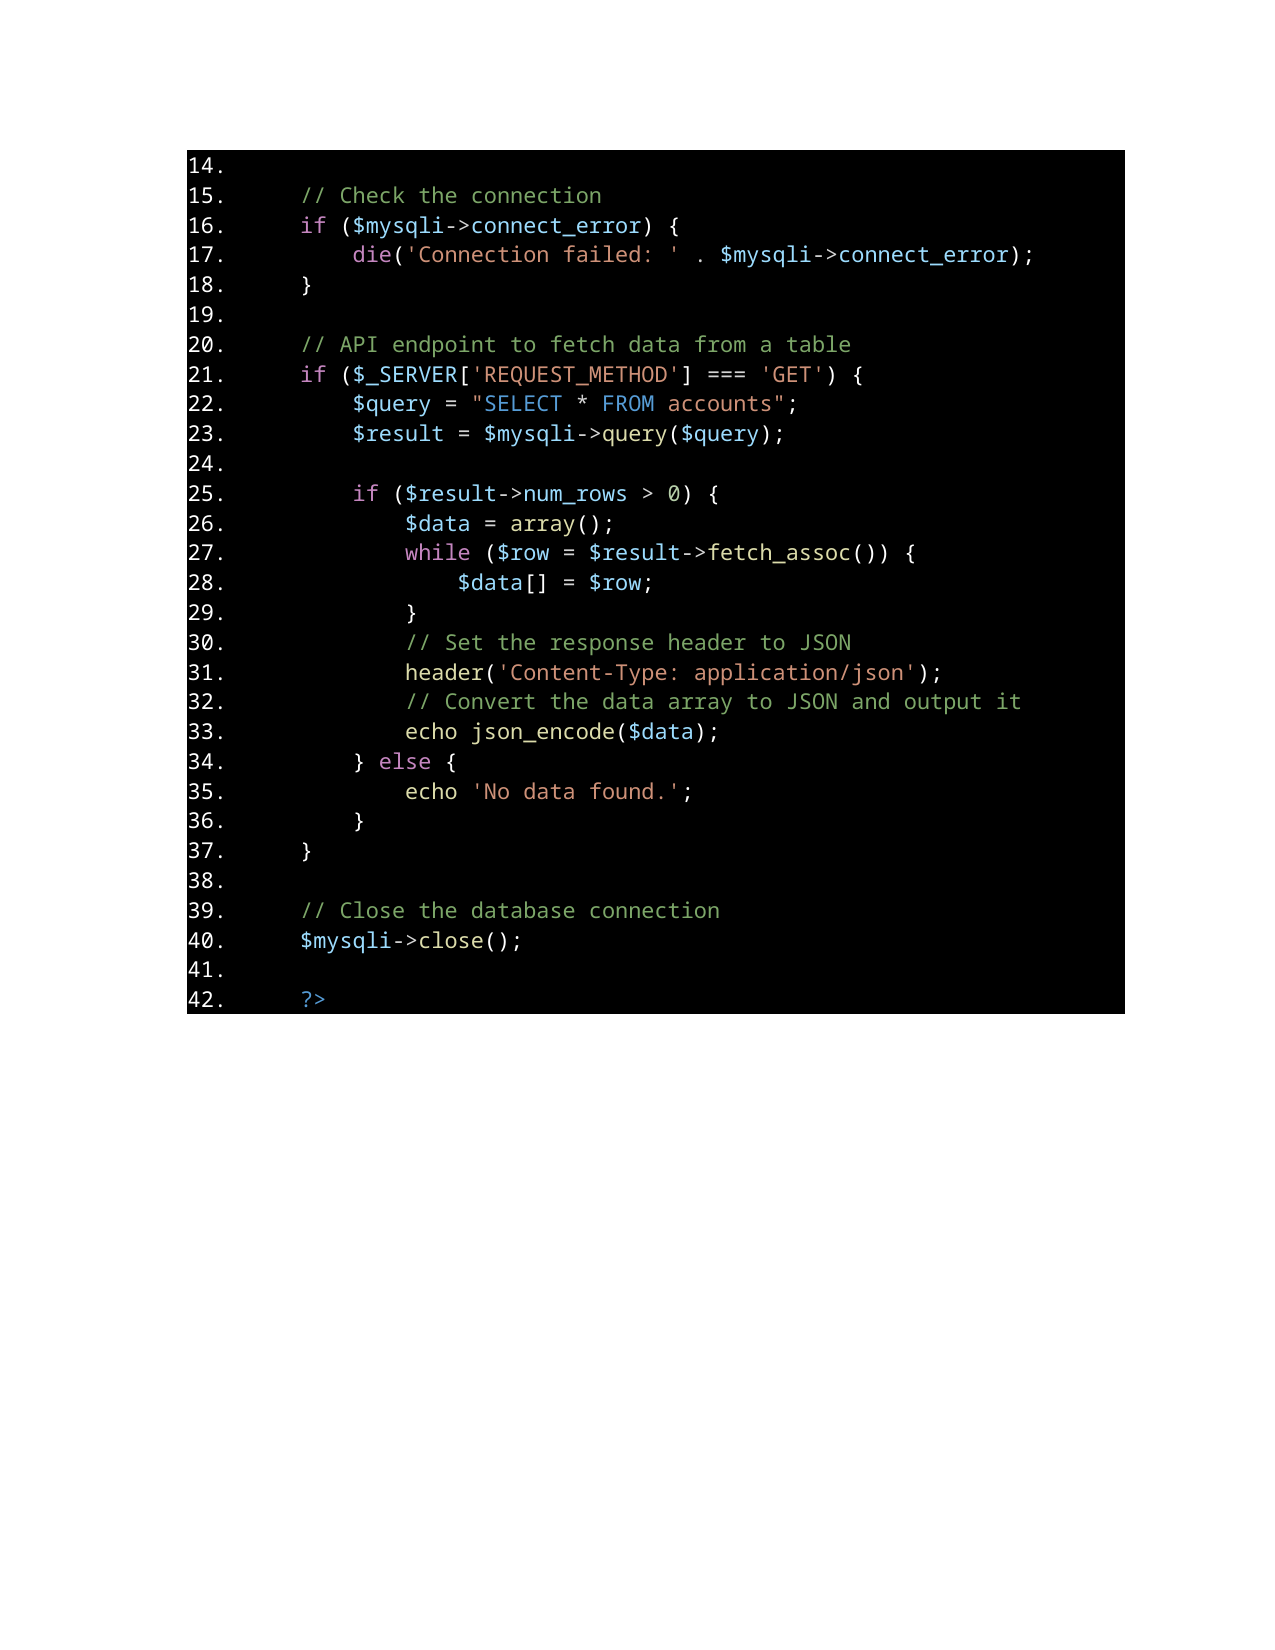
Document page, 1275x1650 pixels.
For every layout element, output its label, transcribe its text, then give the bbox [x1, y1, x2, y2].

list header('Content-Type: application/json'); [187, 656, 1125, 686]
list } [187, 835, 1125, 865]
list // Close the database connection [187, 895, 1125, 924]
list // Set the response header to JSON [187, 627, 1125, 656]
list // API endpoint to fetch data from a table [187, 329, 1125, 358]
list echo json_encode($data); [187, 716, 1125, 746]
list // Convert the data array to JSON and output it [187, 686, 1125, 716]
list $mysqli->close(); [187, 924, 1125, 954]
list } [187, 805, 1125, 835]
list // Check the connection [187, 180, 1125, 209]
list $result = $mysqli->query($query); [187, 418, 1125, 448]
list while ($row = $result->fetch_assoc()) { [187, 537, 1125, 567]
list if ($mysqli->connect_error) { [187, 209, 1125, 239]
list die('Connection failed: ' . $mysqli->connect_error); [187, 239, 1125, 269]
list $data = array(); [187, 507, 1125, 537]
list $query = "SELECT * FROM accounts"; [187, 388, 1125, 418]
list } [187, 597, 1125, 627]
list if ($result->num_rows > 0) { [187, 478, 1125, 507]
list echo 'No data found.'; [187, 776, 1125, 805]
list } else { [187, 746, 1125, 776]
list } [187, 269, 1125, 299]
list if ($_SERVER['REQUEST_METHOD'] === 'GET') { [187, 358, 1125, 388]
list ?> [187, 984, 1125, 1014]
list $data[] = $row; [187, 567, 1125, 597]
